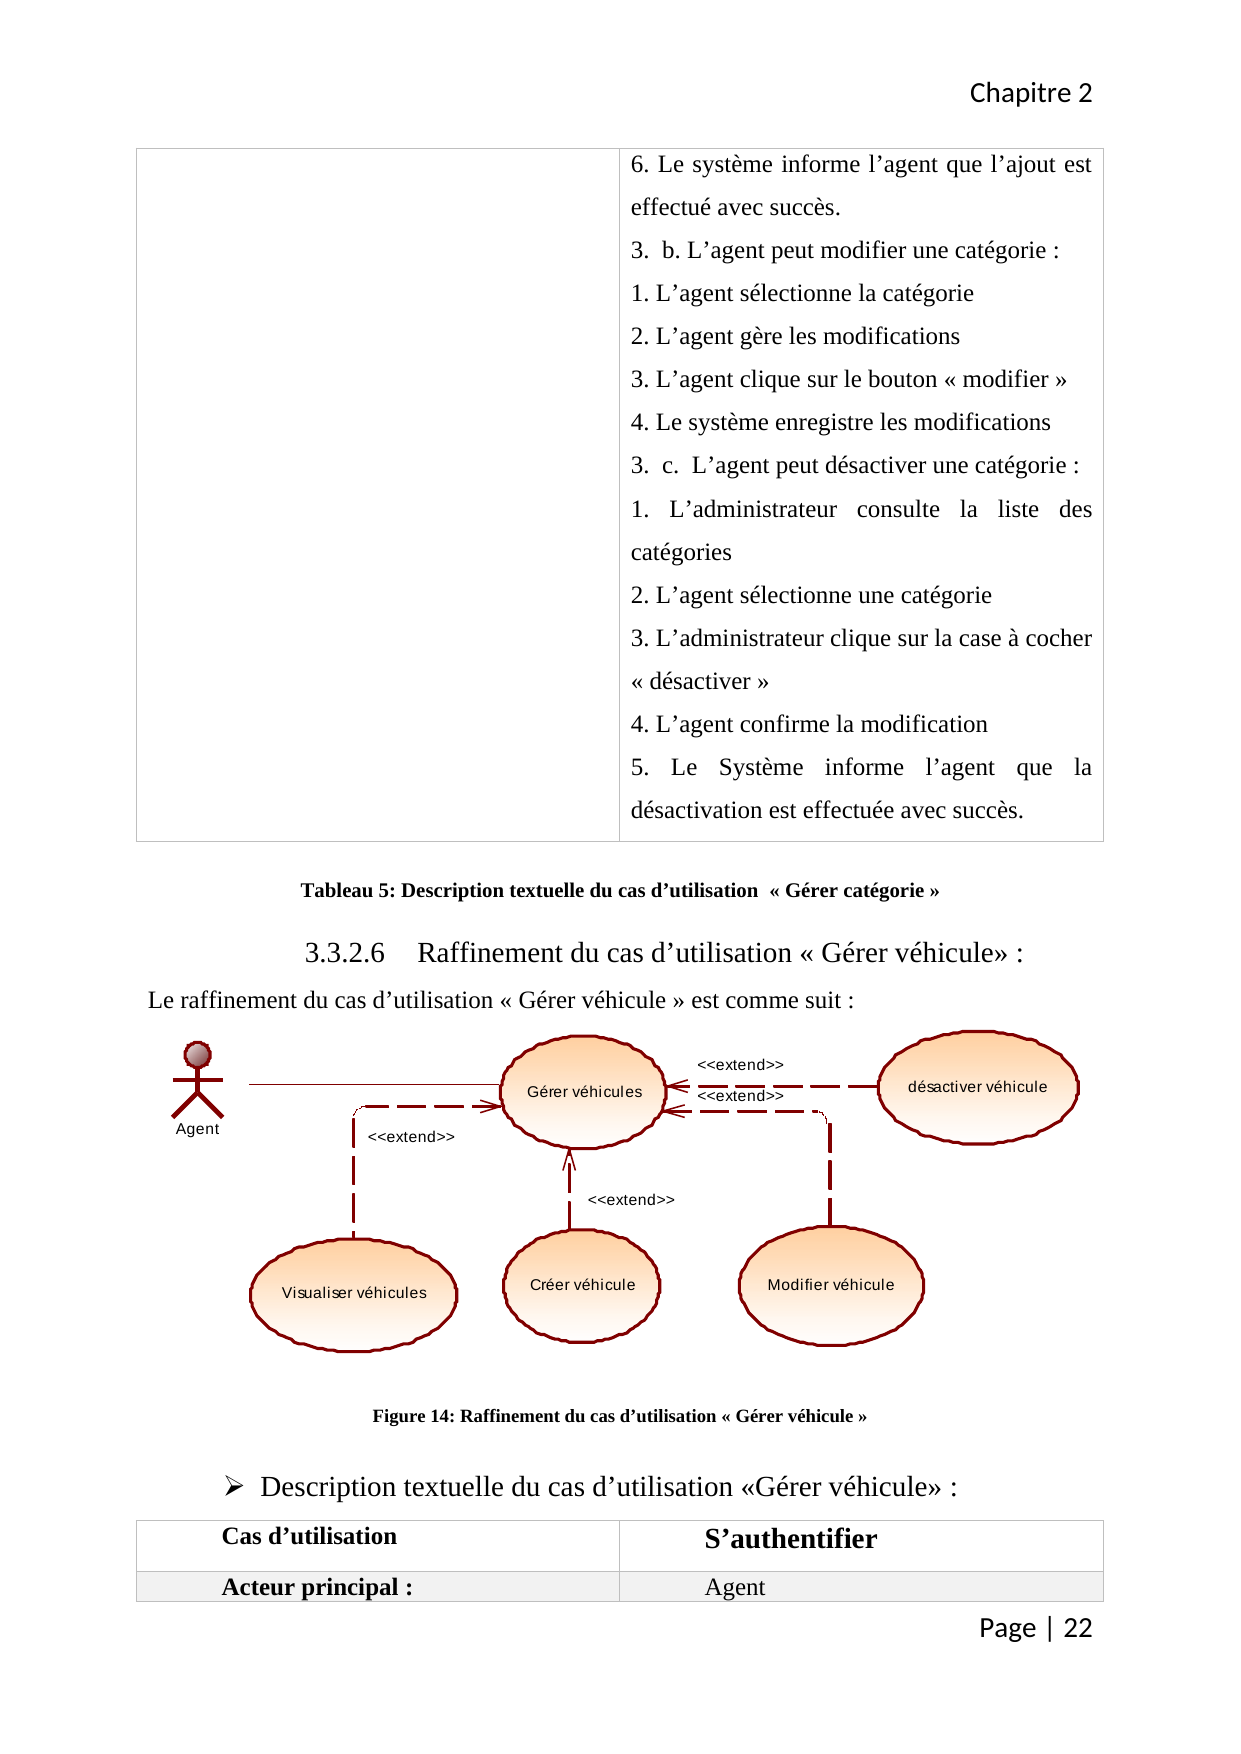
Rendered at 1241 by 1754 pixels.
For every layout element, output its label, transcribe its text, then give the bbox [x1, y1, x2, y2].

table_header Cas d’utilisation [137, 1521, 619, 1571]
text Figure 14: Raffinement du cas d’utilisation « Gérer véhicule » [148, 1405, 1093, 1427]
table_header S’authentifier [620, 1521, 1103, 1571]
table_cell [137, 149, 619, 841]
table_cell Acteur principal : [137, 1572, 619, 1601]
table_cell Agent [620, 1572, 1103, 1601]
text Le raffinement du cas d’utilisation « Gérer véhicule » est comme suit : [148, 985, 1093, 1014]
subtitle Raffinement du cas d’utilisation « Gérer véhicule» : [304, 935, 1093, 968]
text Tableau 5: Description textuelle du cas d’utilisation « Gérer catégorie » [148, 878, 1093, 902]
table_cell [620, 149, 1103, 841]
list Description textuelle du cas d’utilisation «Gérer véhicule» : [223, 1469, 1093, 1503]
